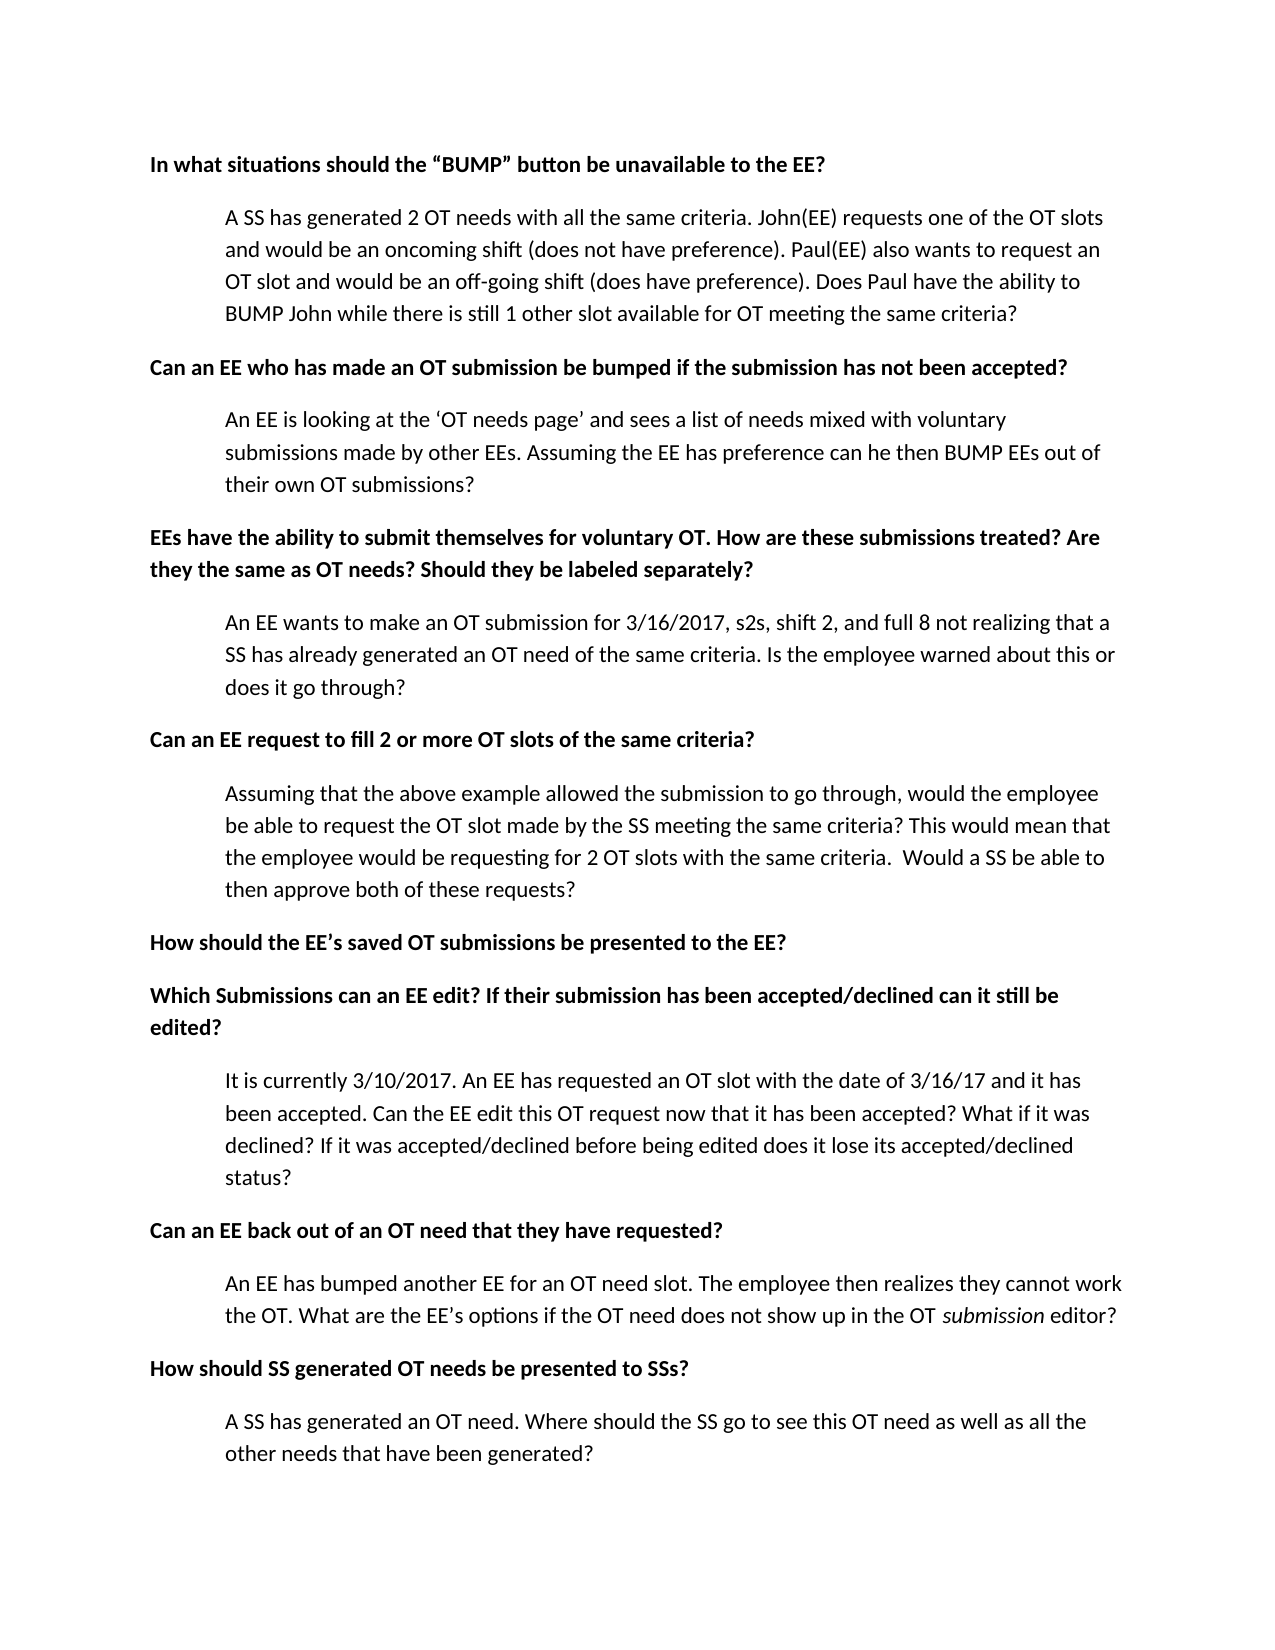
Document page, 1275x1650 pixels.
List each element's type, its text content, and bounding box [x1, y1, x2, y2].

list A SS has generated 2 OT needs with all the same criteria. John(EE) requests one of the OT slots and would be an oncoming shift (does not have preference). Paul(EE) also wants to request an OT slot and would be an off-going shift (does have preference). Does Paul have the ability to BUMP John while there is still 1 other slot available for OT meeting the same criteria? [225, 203, 1125, 328]
text EEs have the ability to submit themselves for voluntary OT. How are these submissions treated? Are they the same as OT needs? Should they be labeled separately? [150, 523, 1125, 583]
text Can an EE who has made an OT submission be bumped if the submission has not been accepted? [150, 353, 1125, 381]
text In what situations should the “BUMP” button be unavailable to the EE? [150, 150, 1125, 178]
text Which Submissions can an EE edit? If their submission has been accepted/declined can it still be edited? [150, 981, 1125, 1041]
text A SS has generated an OT need. Where should the SS go to see this OT need as well as all the other needs that have been generated? [225, 1407, 1125, 1467]
text An EE has bumped another EE for an OT need slot. The employee then realizes they cannot work the OT. What are the EE’s options if the OT need does not show up in the OT submission editor? [225, 1269, 1125, 1329]
text An EE is looking at the ‘OT needs page’ and sees a list of needs mixed with voluntary submissions made by other EEs. Assuming the EE has preference can he then BUMP EEs out of their own OT submissions? [225, 406, 1125, 498]
text How should the EE’s saved OT submissions be presented to the EE? [150, 928, 1125, 956]
text It is currently 3/10/2017. An EE has requested an OT slot with the date of 3/16/17 and it has been accepted. Can the EE edit this OT request now that it has been accepted? What if it was declined? If it was accepted/declined before being edited does it lose its accepted/declined status? [225, 1066, 1125, 1191]
text How should SS generated OT needs be presented to SSs? [150, 1354, 1125, 1382]
text Assuming that the above example allowed the submission to go through, would the employee be able to request the OT slot made by the SS meeting the same criteria? This would mean that the employee would be requesting for 2 OT slots with the same criteria. Would a SS be able to then approve both of these requests? [225, 779, 1125, 903]
text An EE wants to make an OT submission for 3/16/2017, s2s, shift 2, and full 8 not realizing that a SS has already generated an OT need of the same criteria. Is the employee warned about this or does it go through? [225, 608, 1125, 701]
text Can an EE back out of an OT need that they have requested? [150, 1216, 1125, 1244]
text Can an EE request to fill 2 or more OT slots of the same criteria? [150, 726, 1125, 754]
